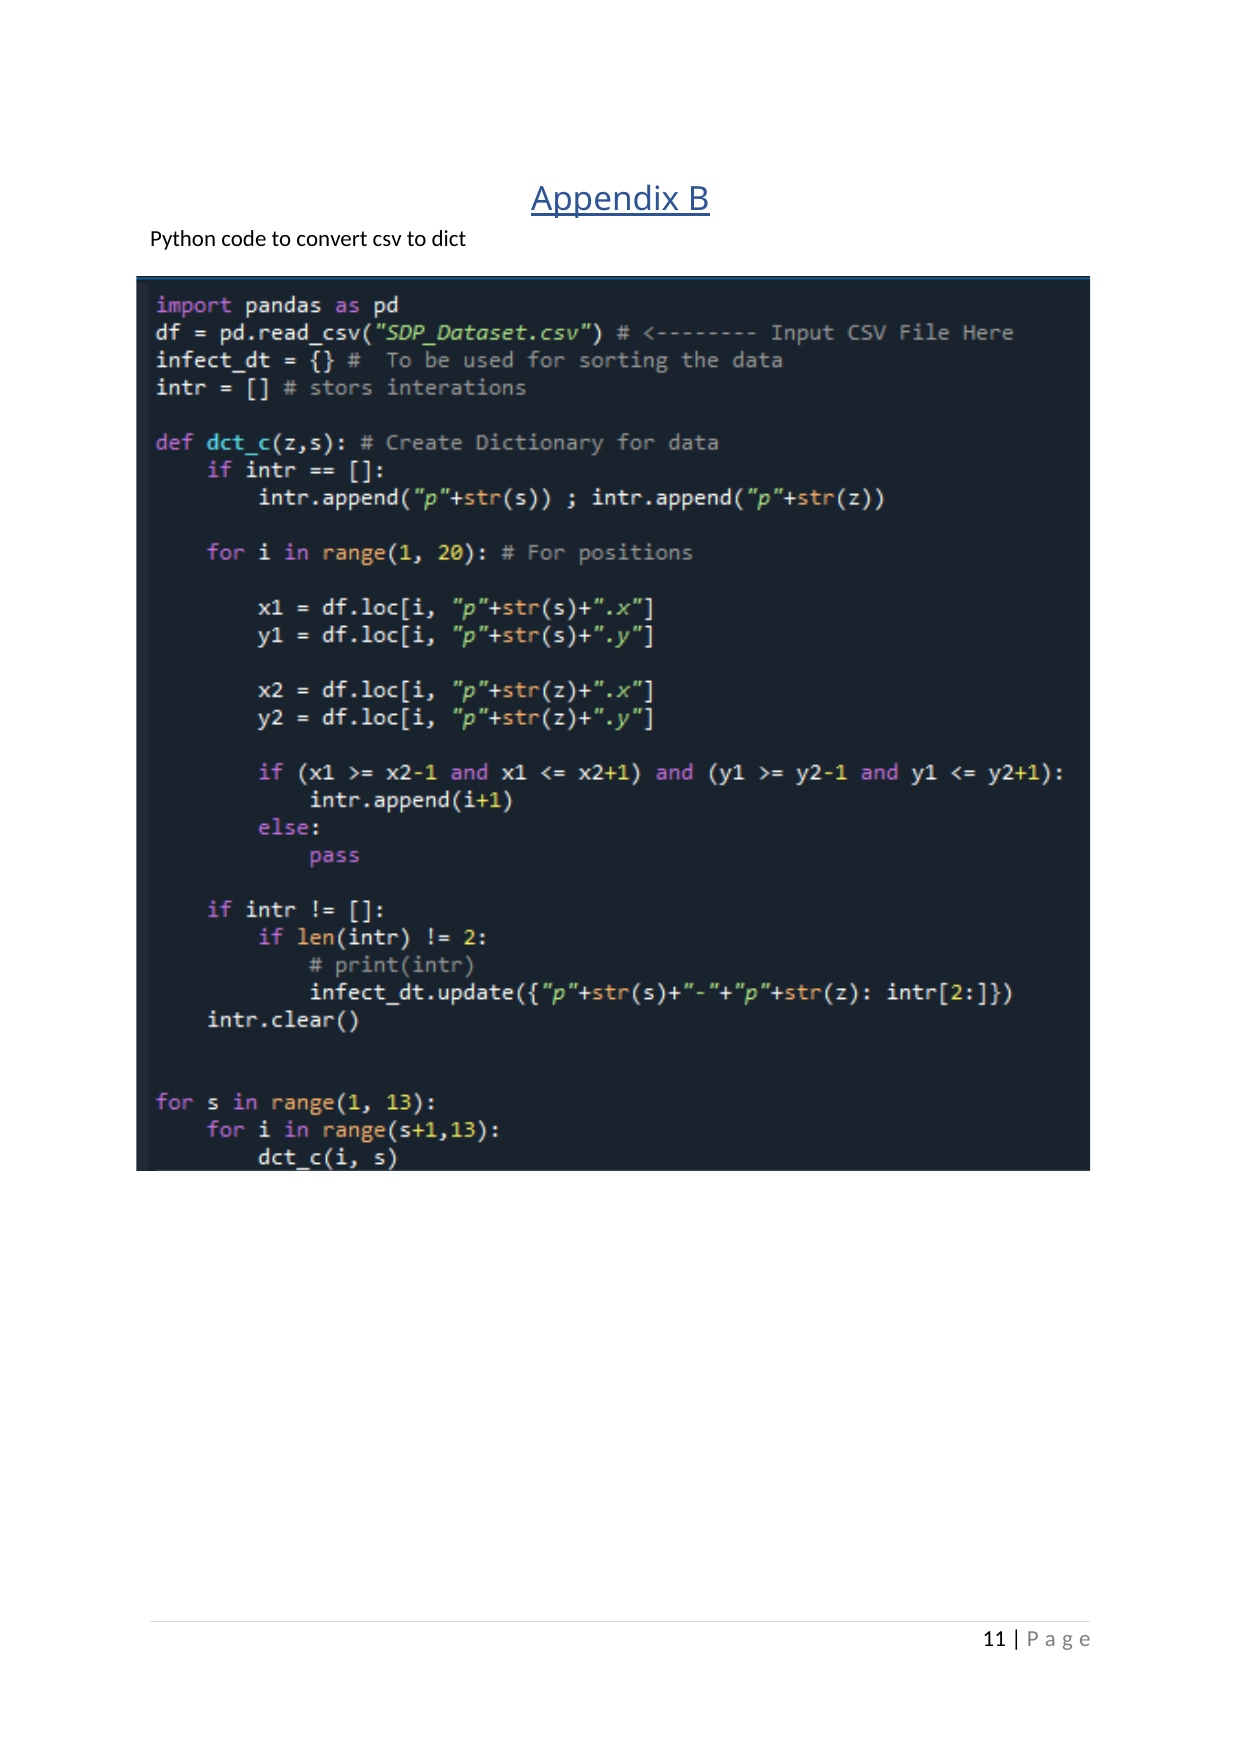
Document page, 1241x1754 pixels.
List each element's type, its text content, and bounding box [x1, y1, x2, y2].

subtitle Appendix B [150, 175, 1090, 220]
picture [136, 276, 1091, 1171]
text Python code to convert csv to dict [150, 224, 1090, 252]
